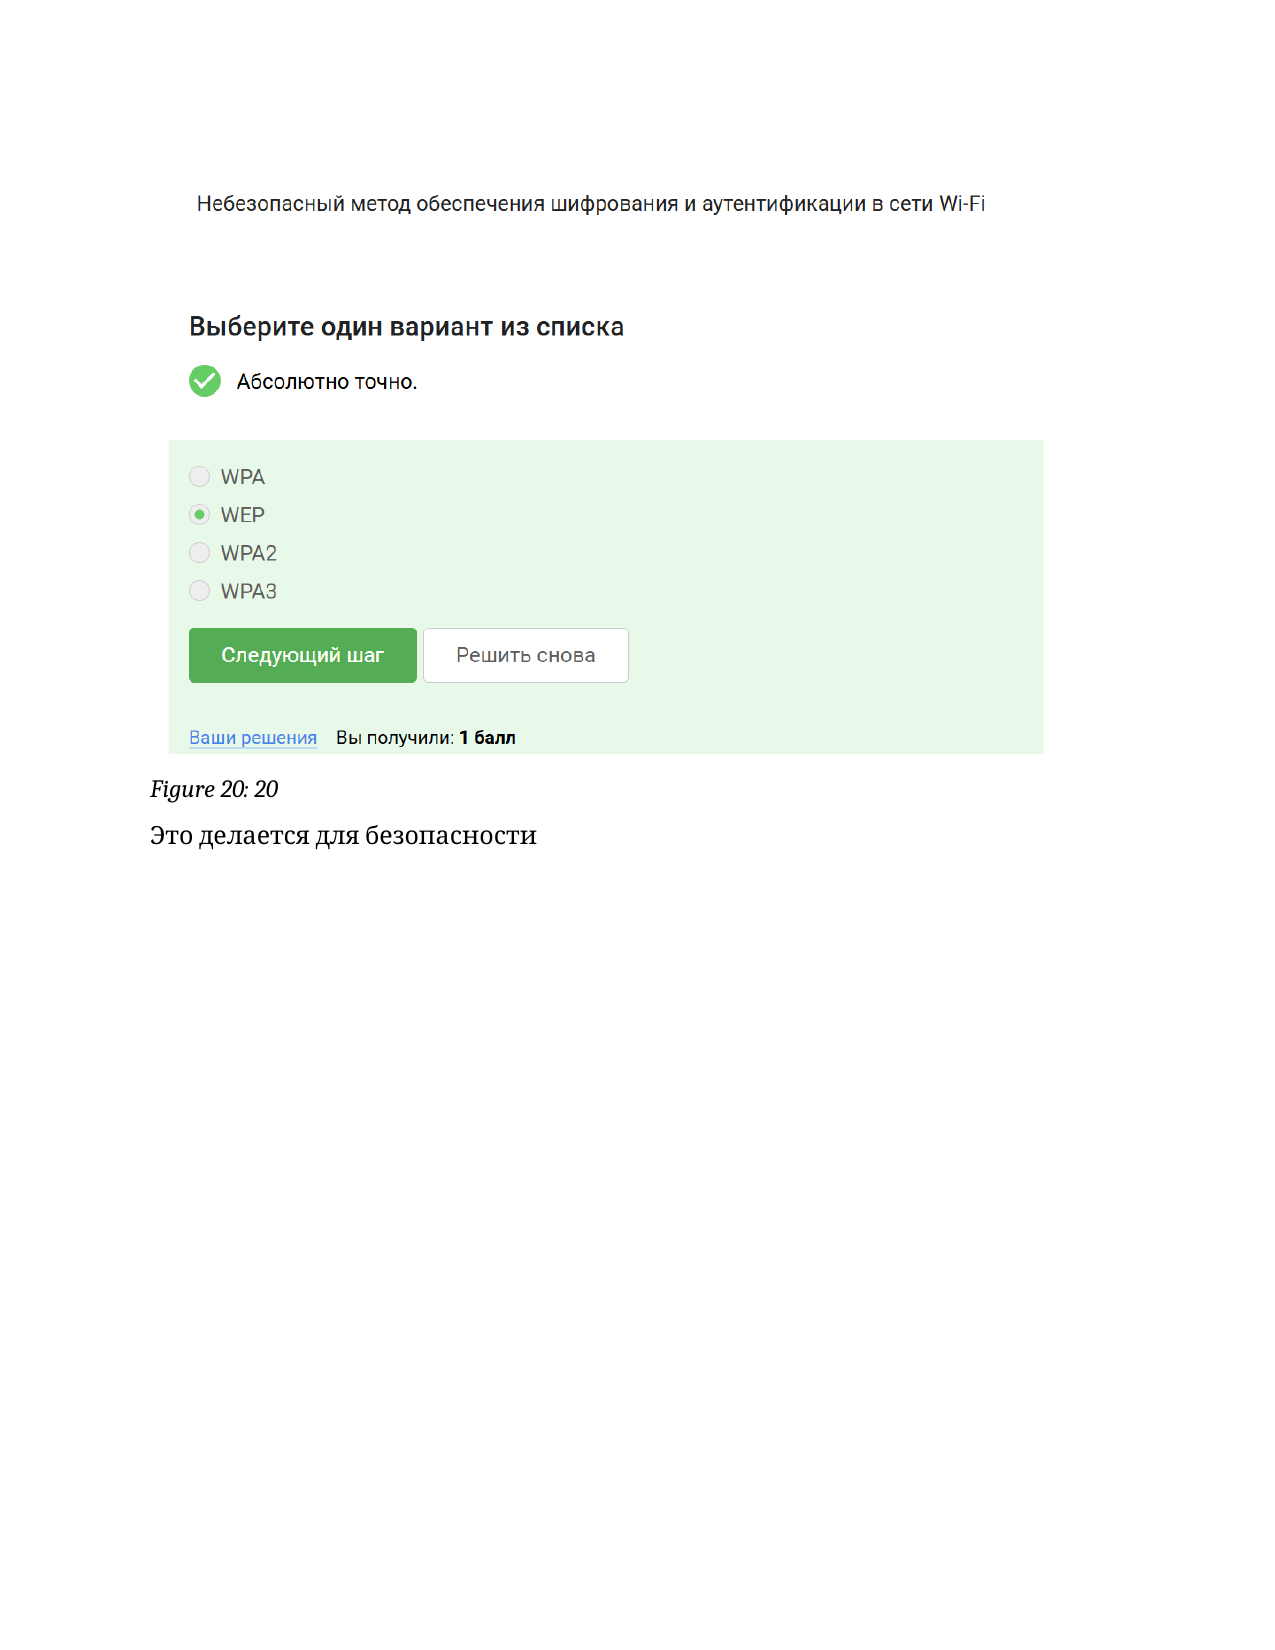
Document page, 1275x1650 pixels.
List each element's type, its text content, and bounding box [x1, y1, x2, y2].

text Это делается для безопасности [150, 822, 1125, 851]
picture [168, 150, 1044, 754]
text Figure 20: 20 [150, 774, 1125, 803]
